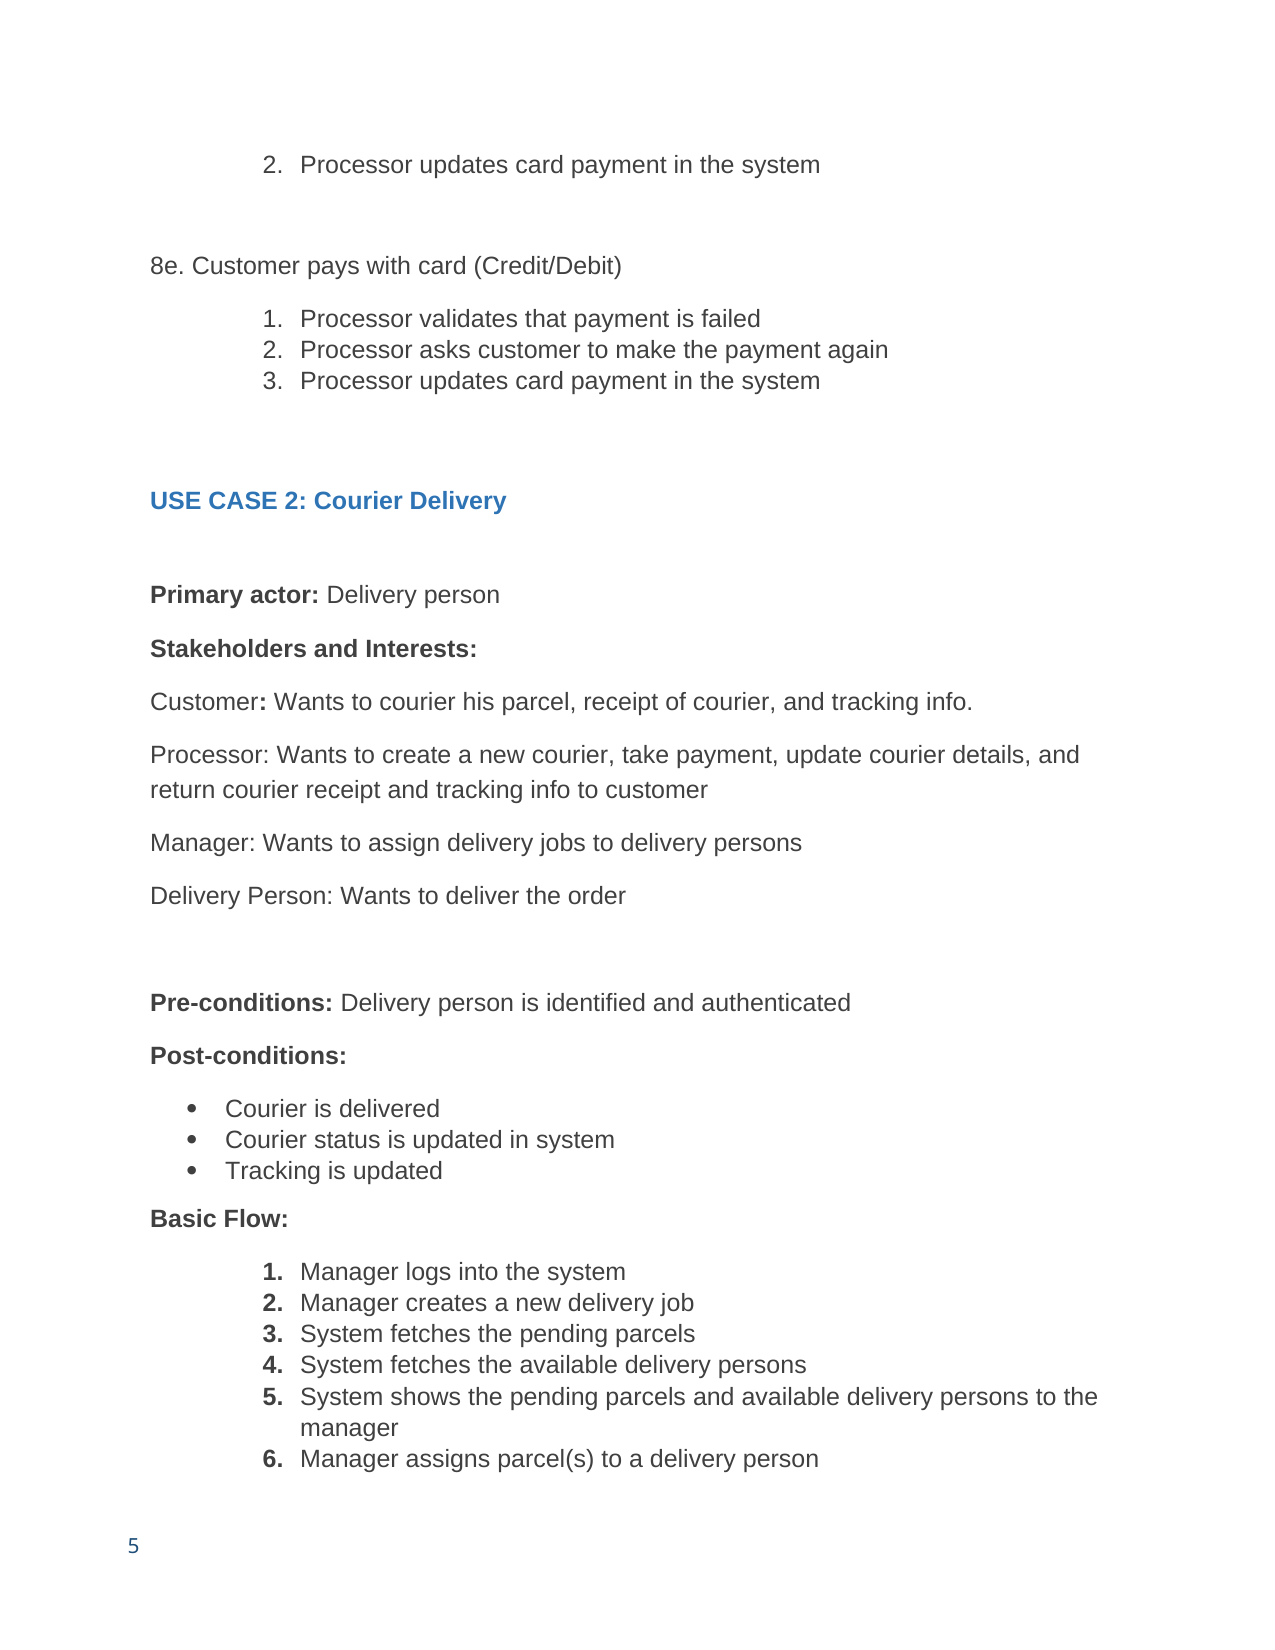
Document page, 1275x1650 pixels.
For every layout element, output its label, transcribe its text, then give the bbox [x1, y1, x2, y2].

text Manager: Wants to assign delivery jobs to delivery persons [150, 828, 1125, 857]
list System shows the pending parcels and available delivery persons to the manager [262, 1381, 1125, 1441]
list Manager logs into the system [262, 1257, 1125, 1286]
list Courier is delivered [187, 1094, 1125, 1123]
list Processor asks customer to make the payment again [262, 335, 1125, 364]
list Courier status is updated in system [187, 1125, 1125, 1154]
text 8e. Customer pays with card (Credit/Debit) [150, 251, 1125, 280]
list Processor validates that payment is failed [262, 304, 1125, 333]
list Processor updates card payment in the system [262, 150, 1125, 179]
text Post-conditions: [150, 1041, 1125, 1069]
list Tracking is updated [187, 1156, 1125, 1185]
text Pre-conditions: Delivery person is identified and authenticated [150, 987, 1125, 1016]
list System fetches the pending parcels [262, 1319, 1125, 1348]
text Primary actor: Delivery person [150, 580, 1125, 609]
text Stakeholders and Interests: [150, 634, 1125, 662]
list Processor updates card payment in the system [262, 366, 1125, 395]
text Basic Flow: [150, 1204, 1125, 1233]
list Manager creates a new delivery job [262, 1288, 1125, 1317]
list Manager assigns parcel(s) to a delivery person [262, 1443, 1125, 1472]
text Processor: Wants to create a new courier, take payment, update courier details, and return courier receipt and tracking info to customer [150, 740, 1125, 803]
text Customer: Wants to courier his parcel, receipt of courier, and tracking info. [150, 687, 1125, 716]
subtitle USE CASE 2: Courier Delivery [150, 486, 1125, 515]
text Delivery Person: Wants to deliver the order [150, 881, 1125, 910]
list System fetches the available delivery persons [262, 1350, 1125, 1379]
